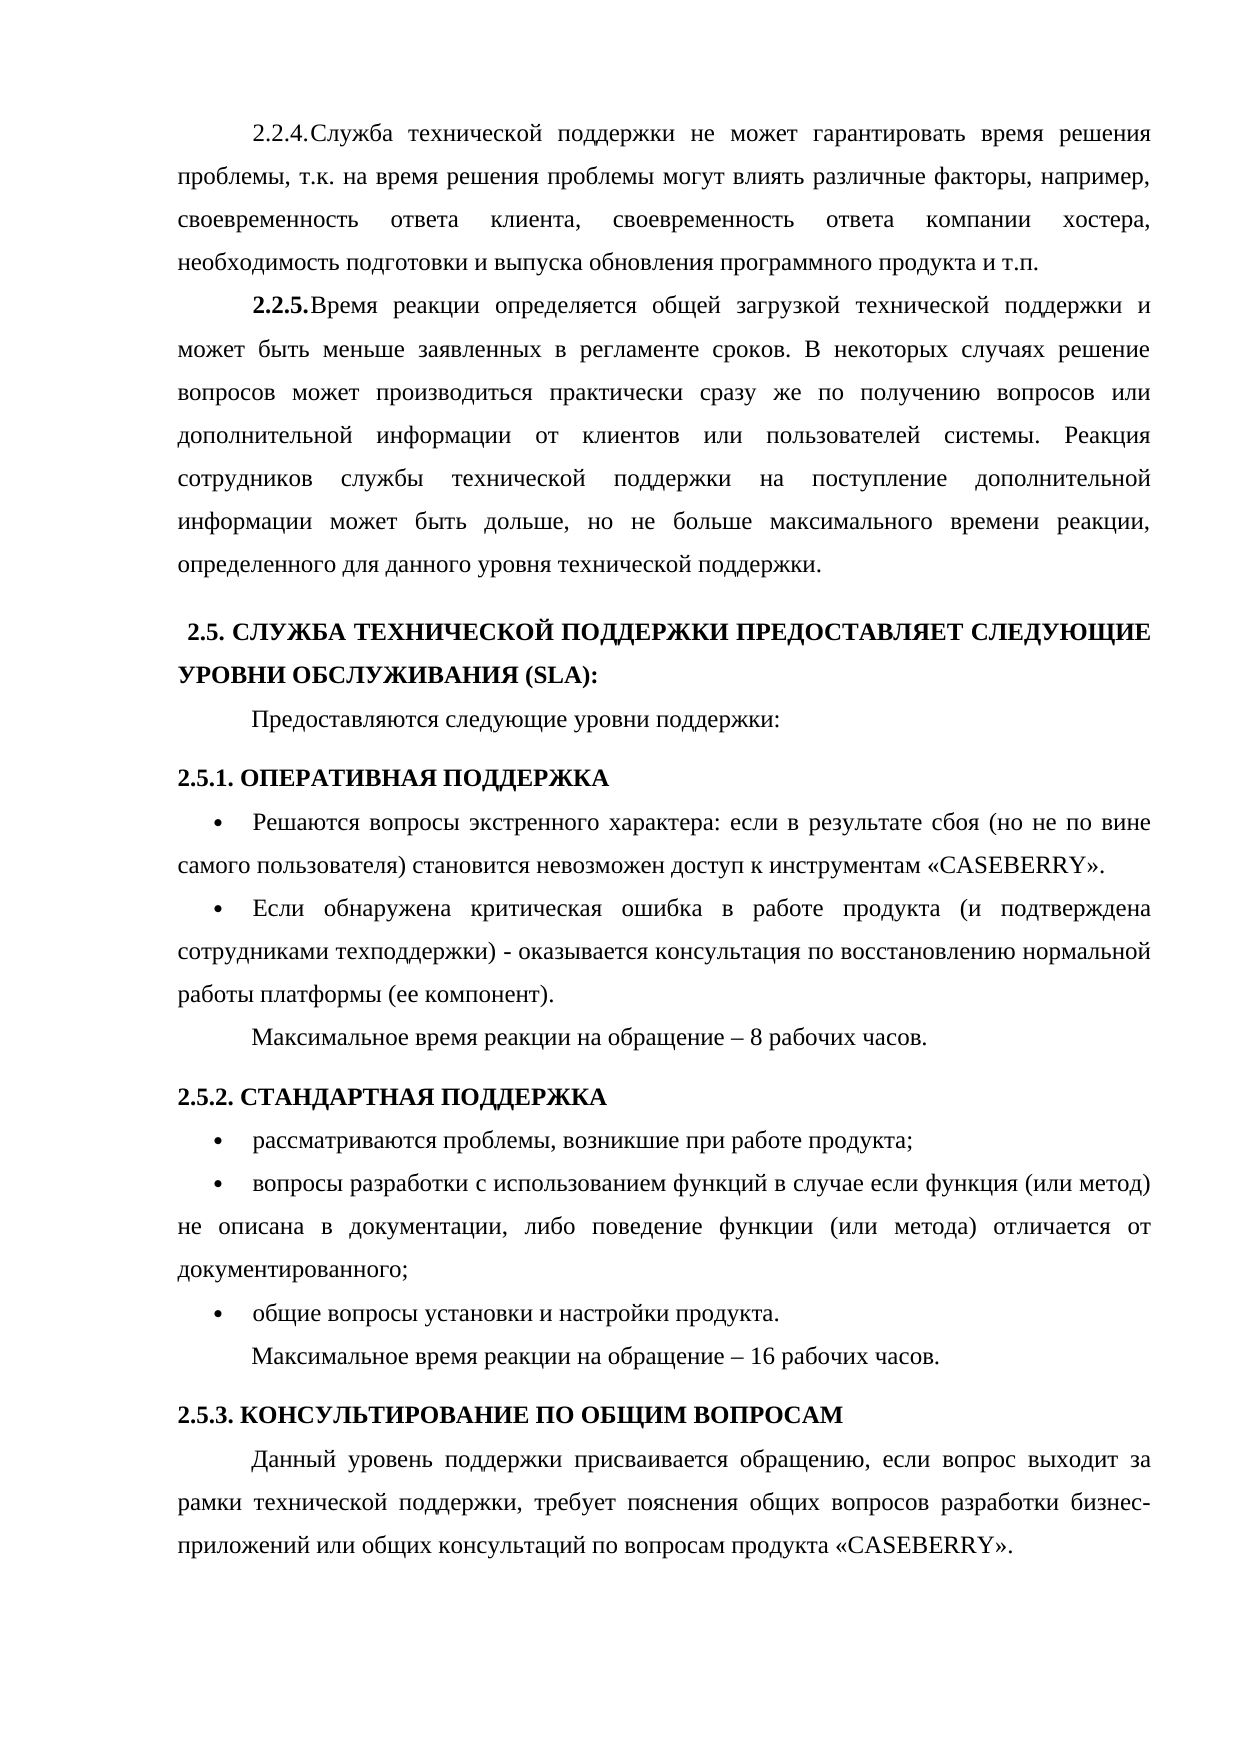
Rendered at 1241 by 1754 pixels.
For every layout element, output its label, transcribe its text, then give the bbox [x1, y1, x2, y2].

list Максимальное время реакции на обращение – 8 рабочих часов. [177, 1022, 1152, 1051]
text 2.5.2. СТАНДАРТНАЯ ПОДДЕРЖКА [177, 1082, 1152, 1111]
list Если обнаружена критическая ошибка в работе продукта (и подтверждена сотрудниками техподдержки) - оказывается консультация по восстановлению нормальной работы платформы (ее компонент). [177, 893, 1152, 1008]
list Служба технической поддержки не может гарантировать время решения проблемы, т.к. на время решения проблемы могут влиять различные факторы, например, своевременность ответа клиента, своевременность ответа компании хостера, необходимость подготовки и выпуска обновления программного продукта и т.п. [177, 118, 1152, 276]
list Решаются вопросы экстренного характера: если в результате сбоя (но не по вине самого пользователя) становится невозможен доступ к инструментам «CASEBERRY». [177, 807, 1152, 878]
list Данный уровень поддержки присваивается обращению, если вопрос выходит за рамки технической поддержки, требует пояснения общих вопросов разработки бизнес-приложений или общих консультаций по вопросам продукта «CASEBERRY». [177, 1444, 1152, 1559]
list вопросы разработки с использованием функций в случае если функция (или метод) не описана в документации, либо поведение функции (или метода) отличается от документированного; [177, 1168, 1152, 1283]
text 2.5.3. КОНСУЛЬТИРОВАНИЕ ПО ОБЩИМ ВОПРОСАМ [177, 1401, 1152, 1429]
list Максимальное время реакции на обращение – 16 рабочих часов. [177, 1341, 1152, 1369]
list рассматриваются проблемы, возникшие при работе продукта; [177, 1125, 1152, 1154]
text 2.5. СЛУЖБА ТЕХНИЧЕСКОЙ ПОДДЕРЖКИ ПРЕДОСТАВЛЯЕТ СЛЕДУЮЩИЕ УРОВНИ ОБСЛУЖИВАНИЯ (SLA): [177, 617, 1152, 689]
list Предоставляются следующие уровни поддержки: [177, 704, 1152, 732]
list общие вопросы установки и настройки продукта. [177, 1298, 1152, 1326]
list Время реакции определяется общей загрузкой технической поддержки и может быть меньше заявленных в регламенте сроков. В некоторых случаях решение вопросов может производиться практически сразу же по получению вопросов или дополнительной информации от клиентов или пользователей системы. Реакция сотрудников службы технической поддержки на поступление дополнительной информации может быть дольше, но не больше максимального времени реакции, определенного для данного уровня технической поддержки. [177, 291, 1152, 578]
text 2.5.1. ОПЕРАТИВНАЯ ПОДДЕРЖКА [177, 763, 1152, 792]
